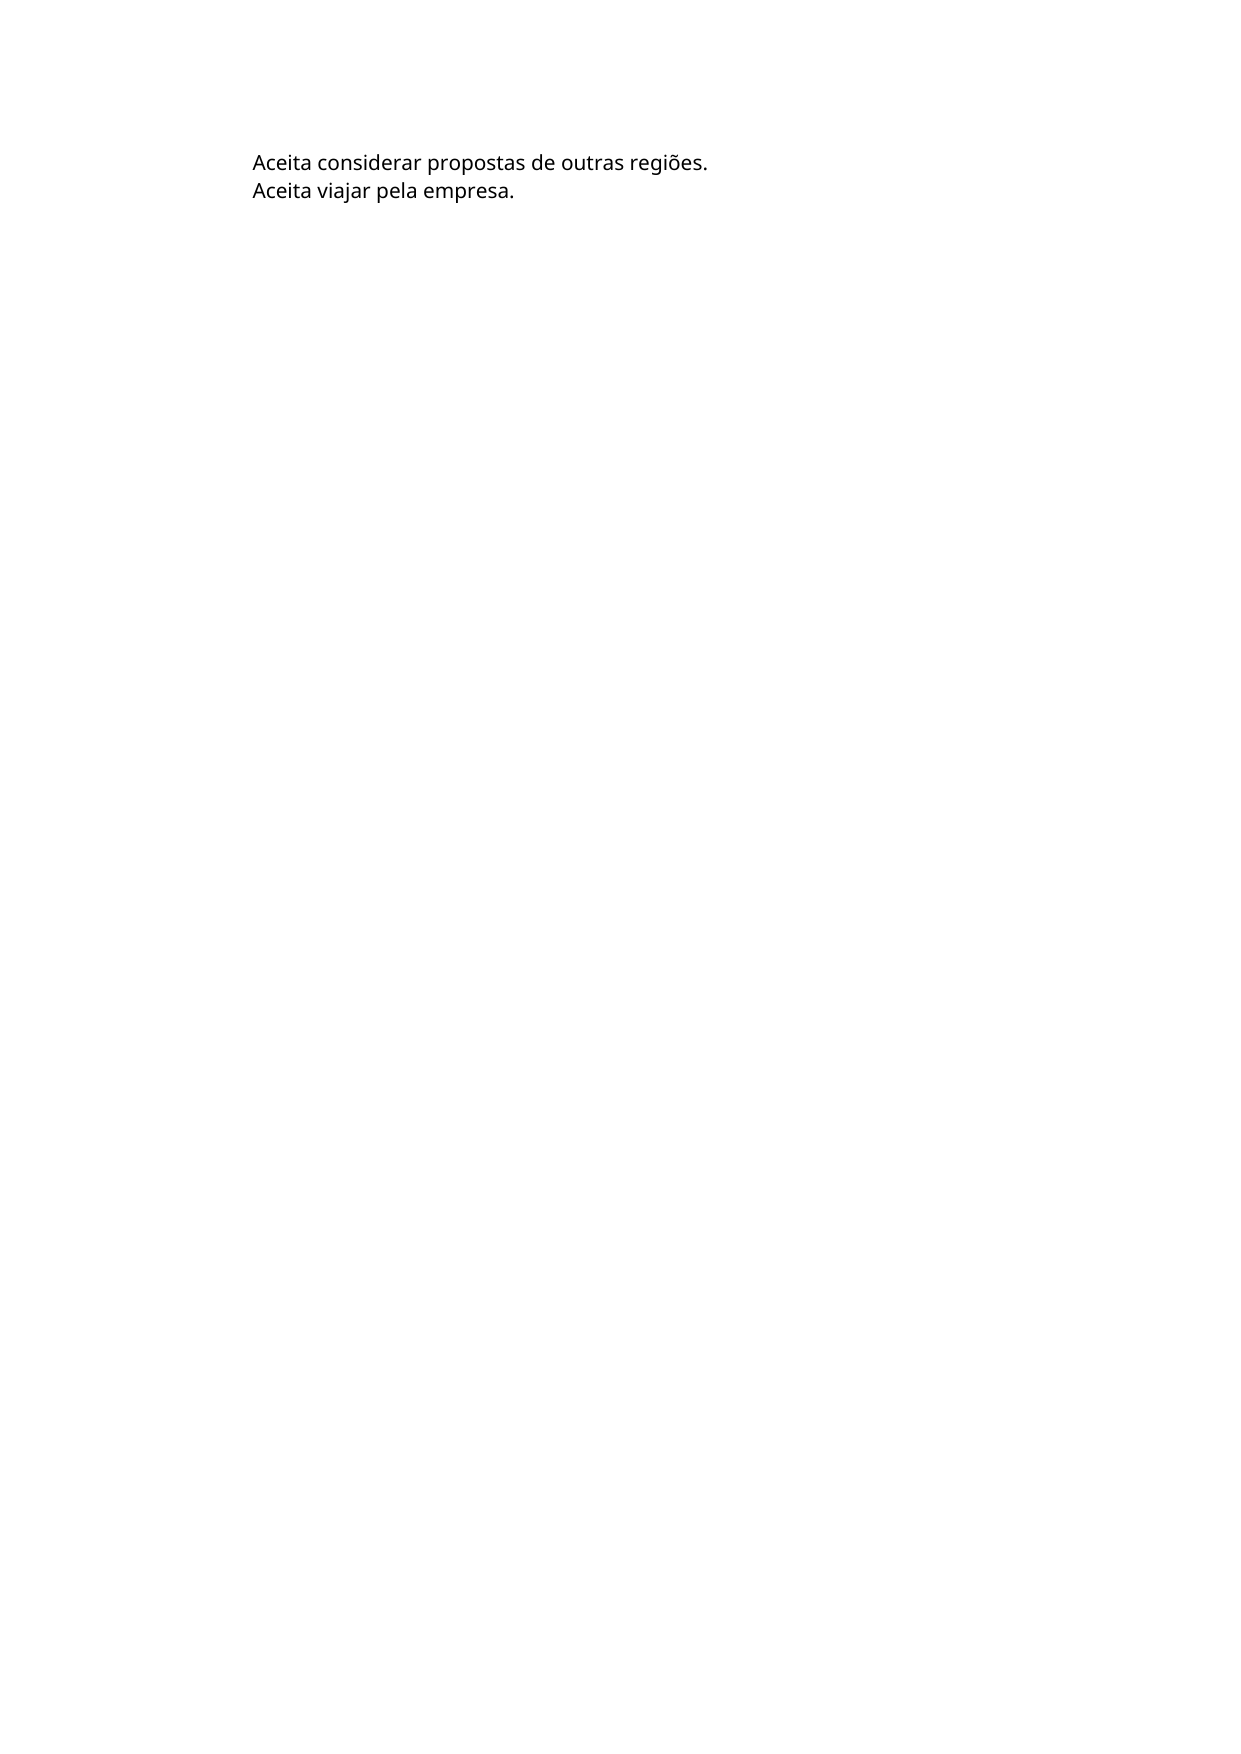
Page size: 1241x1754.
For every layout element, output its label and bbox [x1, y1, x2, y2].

table_cell [177, 148, 1063, 234]
